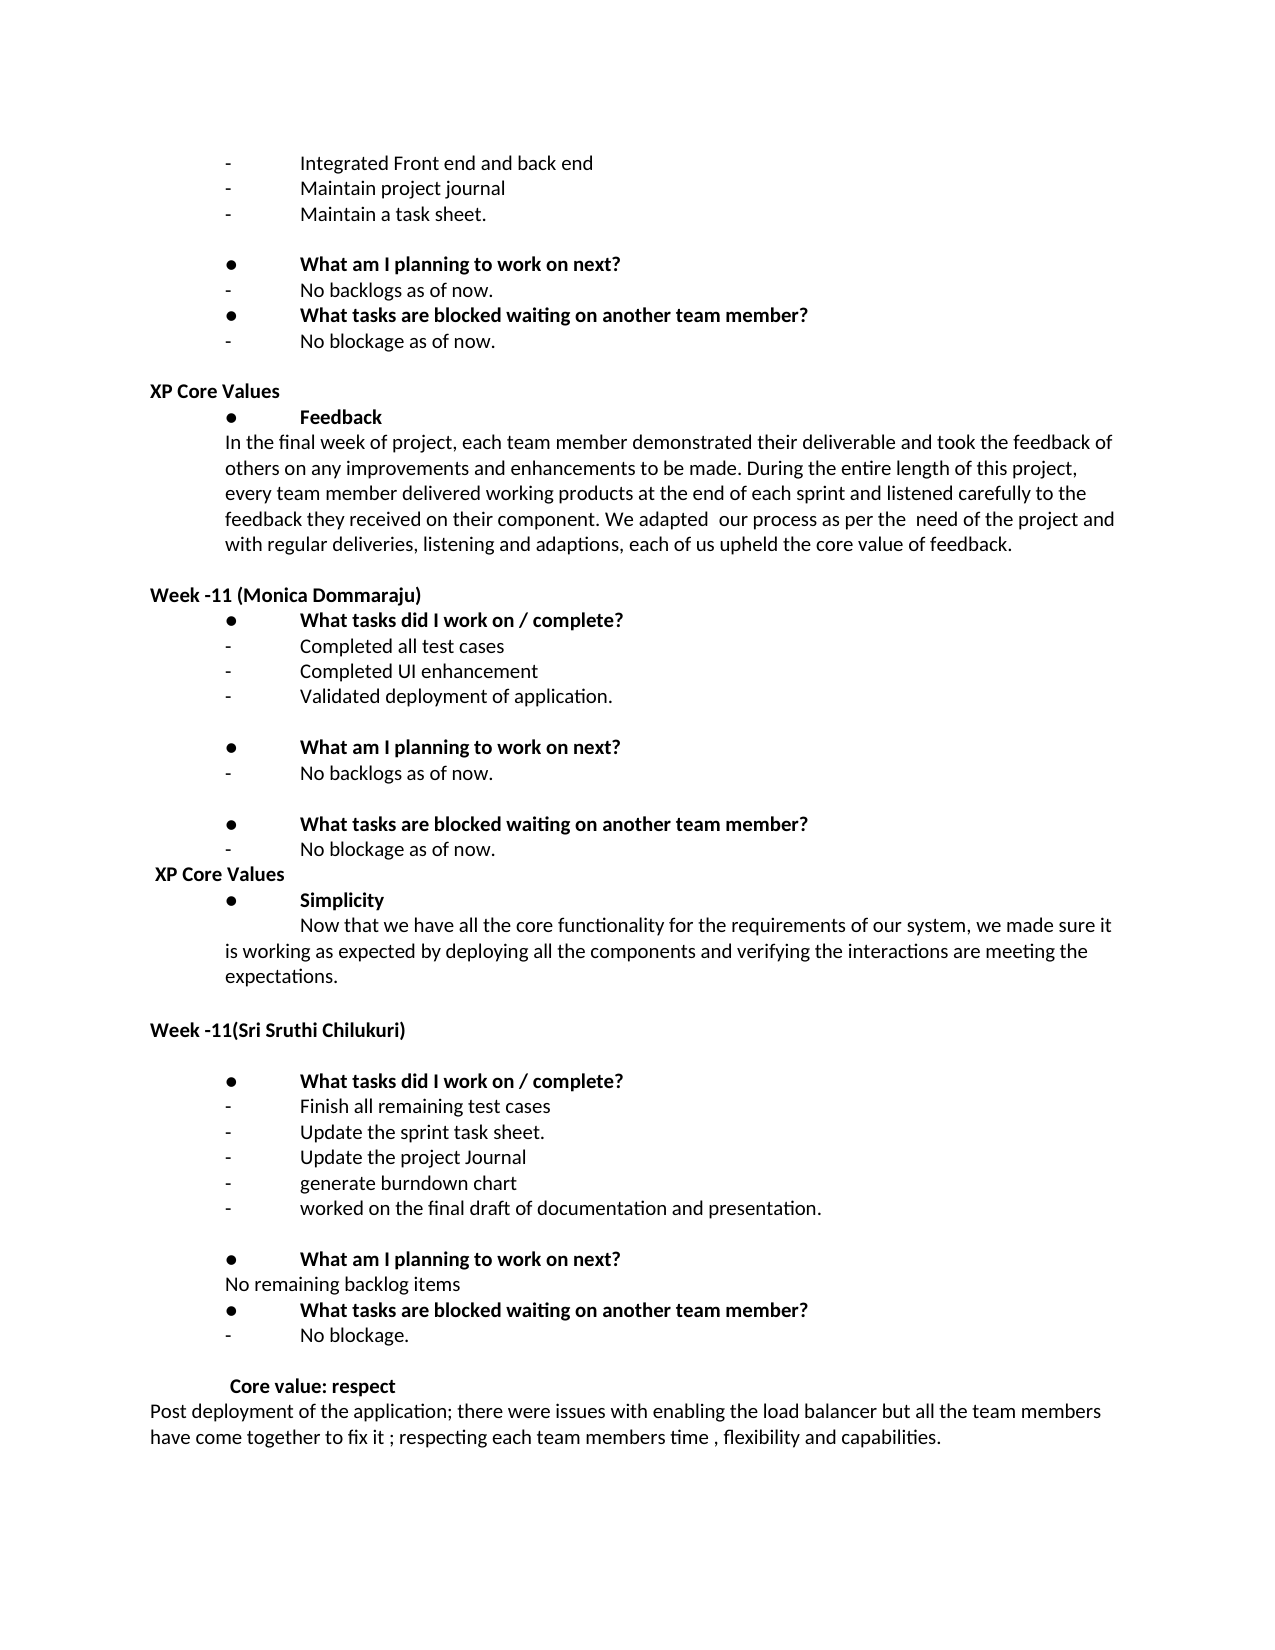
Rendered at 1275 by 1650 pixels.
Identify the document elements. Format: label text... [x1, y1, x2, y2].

text XP Core Values [150, 379, 1125, 404]
text Core value: respect [150, 1373, 1125, 1399]
text - Completed all test cases [225, 633, 1125, 658]
text Week -11 (Monica Dommaraju) [150, 582, 1125, 607]
text Post deployment of the application; there were issues with enabling the load balancer but all the team members have come together to fix it ; respecting each team members time , flexibility and capabilities. [150, 1399, 1125, 1449]
text ● What tasks are blocked waiting on another team member? [225, 811, 1125, 836]
text - Finish all remaining test cases [225, 1094, 1125, 1119]
text No remaining backlog items [225, 1272, 1125, 1297]
text - Update the project Journal [225, 1144, 1125, 1170]
text - Maintain project journal [225, 175, 1125, 201]
text ● What tasks are blocked waiting on another team member? [225, 302, 1125, 328]
text - Update the sprint task sheet. [225, 1119, 1125, 1144]
text Now that we have all the core functionality for the requirements of our system, we made sure it is working as expected by deploying all the components and verifying the interactions are meeting the expectations. [225, 912, 1125, 989]
text ● What tasks did I work on / complete? [225, 1068, 1125, 1094]
text ● What am I planning to work on next? [225, 1246, 1125, 1272]
text - No blockage as of now. [225, 836, 1125, 862]
text - Completed UI enhancement [225, 658, 1125, 684]
text ● Simplicity [225, 887, 1125, 912]
text Week -11(Sri Sruthi Chilukuri) [150, 1017, 1125, 1043]
text - Validated deployment of application. [225, 684, 1125, 709]
text XP Core Values [150, 862, 1125, 887]
text - No backlogs as of now. [225, 277, 1125, 302]
text ● Feedback [225, 404, 1125, 429]
text ● What am I planning to work on next? [225, 734, 1125, 760]
text - worked on the final draft of documentation and presentation. [225, 1195, 1125, 1221]
text - generate burndown chart [225, 1170, 1125, 1195]
text In the final week of project, each team member demonstrated their deliverable and took the feedback of others on any improvements and enhancements to be made. During the entire length of this project, every team member delivered working products at the end of each sprint and listened carefully to the feedback they received on their component. We adapted our process as per the need of the project and with regular deliveries, listening and adaptions, each of us upheld the core value of feedback. [225, 429, 1125, 557]
text - No backlogs as of now. [225, 760, 1125, 785]
text ● What tasks did I work on / complete? [225, 607, 1125, 633]
text - Maintain a task sheet. [225, 201, 1125, 226]
text - No blockage. [225, 1322, 1125, 1348]
text - Integrated Front end and back end [225, 150, 1125, 175]
text ● What am I planning to work on next? [225, 252, 1125, 277]
text - No blockage as of now. [225, 328, 1125, 353]
text ● What tasks are blocked waiting on another team member? [225, 1297, 1125, 1322]
